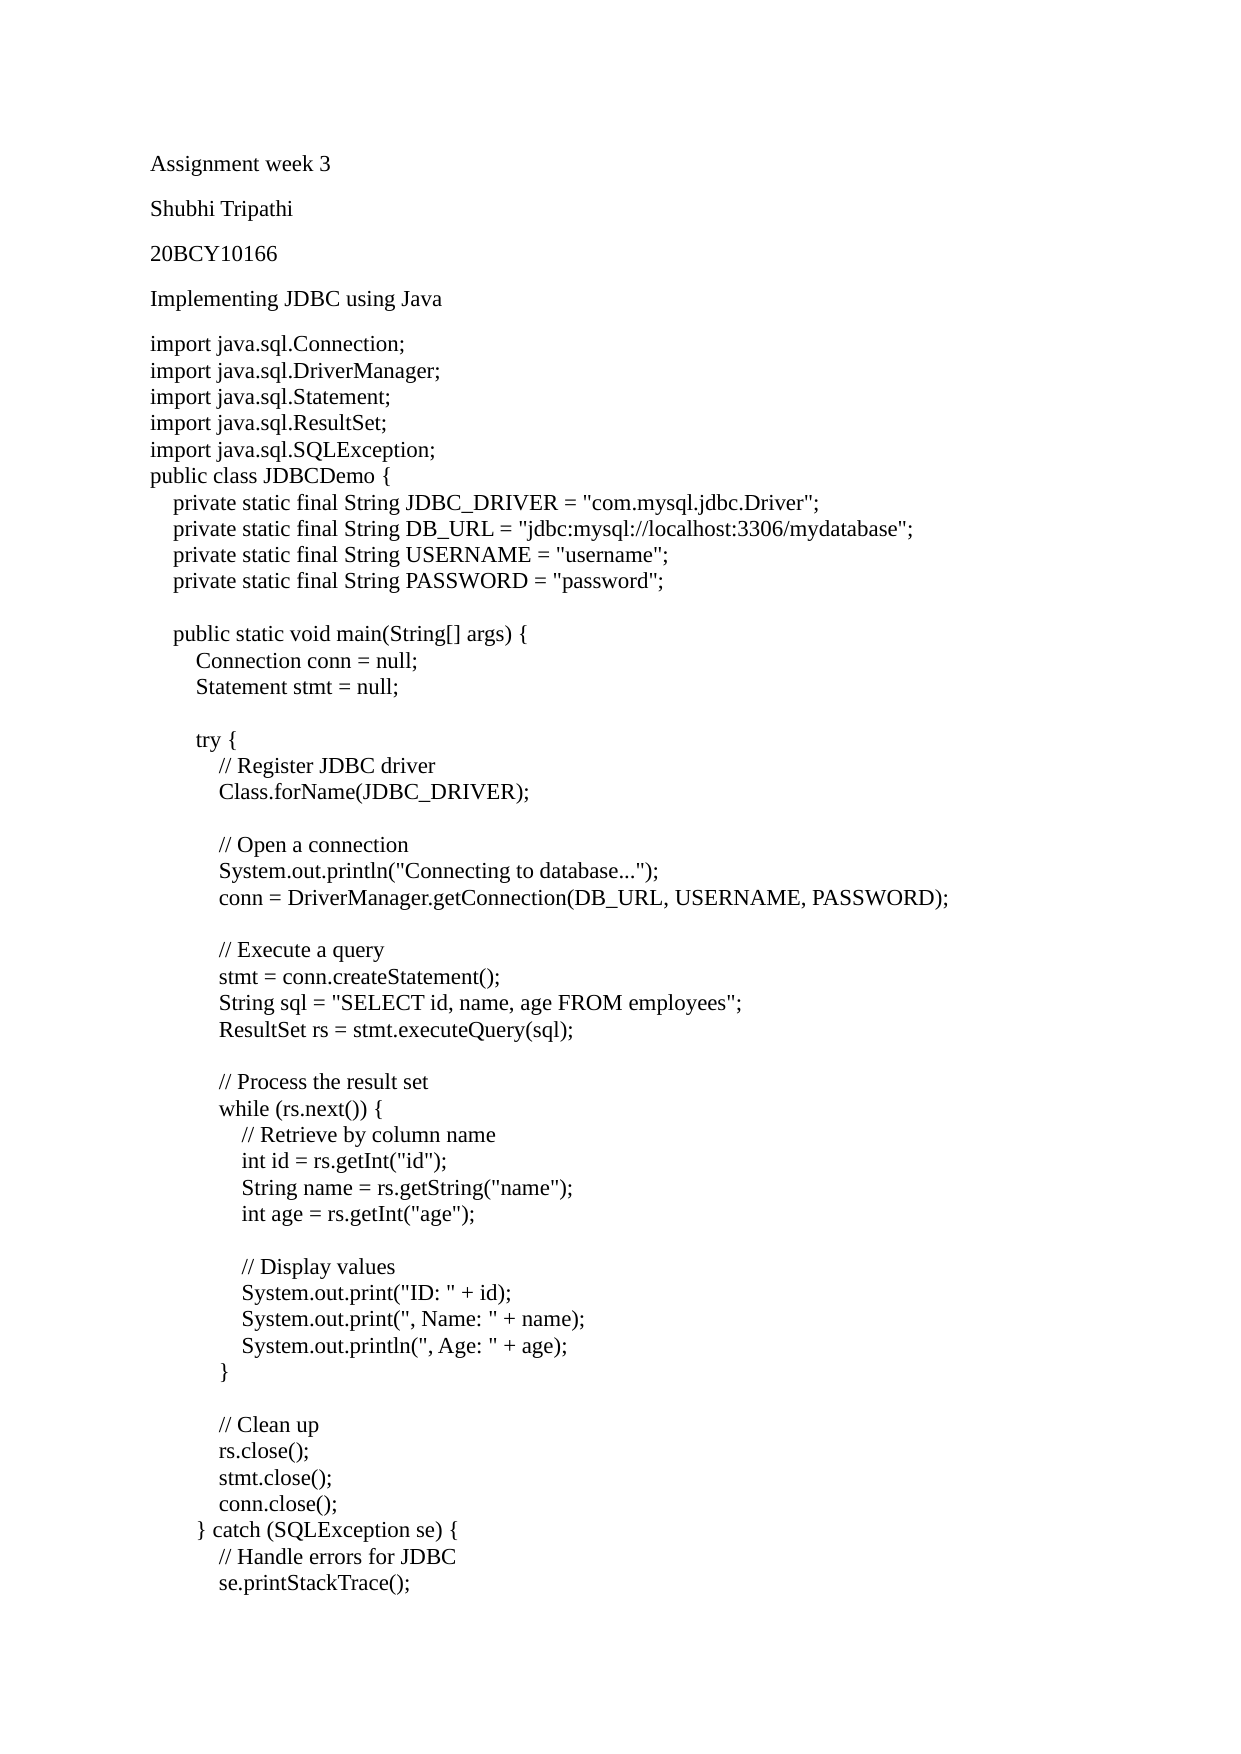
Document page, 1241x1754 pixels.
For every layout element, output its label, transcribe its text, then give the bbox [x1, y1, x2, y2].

text Assignment week 3 [150, 150, 1090, 176]
text conn.close(); [150, 1490, 1090, 1516]
text } [150, 1358, 1090, 1384]
text ResultSet rs = stmt.executeQuery(sql); [150, 1016, 1090, 1042]
text // Display values [150, 1253, 1090, 1279]
text public class JDBCDemo { [150, 462, 1090, 488]
text // Clean up [150, 1411, 1090, 1437]
text private static final String USERNAME = "username"; [150, 541, 1090, 568]
text String sql = "SELECT id, name, age FROM employees"; [150, 989, 1090, 1016]
text try { [150, 726, 1090, 752]
text // Retrieve by column name [150, 1121, 1090, 1147]
text Connection conn = null; [150, 647, 1090, 673]
text // Open a connection [150, 831, 1090, 857]
text import java.sql.SQLException; [150, 436, 1090, 462]
text 20BCY10166 [150, 240, 1090, 267]
text private static final String PASSWORD = "password"; [150, 568, 1090, 594]
text while (rs.next()) { [150, 1095, 1090, 1121]
text stmt = conn.createStatement(); [150, 963, 1090, 989]
text se.printStackTrace(); [150, 1569, 1090, 1595]
text } catch (SQLException se) { [150, 1516, 1090, 1543]
text // Register JDBC driver [150, 752, 1090, 778]
text rs.close(); [150, 1437, 1090, 1464]
text // Process the result set [150, 1068, 1090, 1095]
text private static final String JDBC_DRIVER = "com.mysql.jdbc.Driver"; [150, 488, 1090, 515]
text Implementing JDBC using Java [150, 285, 1090, 312]
text System.out.println("Connecting to database..."); [150, 857, 1090, 884]
text System.out.print("ID: " + id); [150, 1279, 1090, 1306]
text String name = rs.getString("name"); [150, 1174, 1090, 1200]
text import java.sql.Statement; [150, 383, 1090, 409]
text Class.forName(JDBC_DRIVER); [150, 778, 1090, 805]
text public static void main(String[] args) { [150, 620, 1090, 647]
text System.out.println(", Age: " + age); [150, 1332, 1090, 1358]
text conn = DriverManager.getConnection(DB_URL, USERNAME, PASSWORD); [150, 884, 1090, 910]
text int id = rs.getInt("id"); [150, 1147, 1090, 1174]
text // Execute a query [150, 937, 1090, 963]
text import java.sql.Connection; [150, 330, 1090, 357]
text System.out.print(", Name: " + name); [150, 1306, 1090, 1332]
text Statement stmt = null; [150, 673, 1090, 699]
text int age = rs.getInt("age"); [150, 1200, 1090, 1226]
text // Handle errors for JDBC [150, 1543, 1090, 1569]
text import java.sql.DriverManager; [150, 357, 1090, 383]
text stmt.close(); [150, 1464, 1090, 1490]
text import java.sql.ResultSet; [150, 409, 1090, 436]
text Shubhi Tripathi [150, 195, 1090, 221]
text private static final String DB_URL = "jdbc:mysql://localhost:3306/mydatabase"; [150, 515, 1090, 541]
